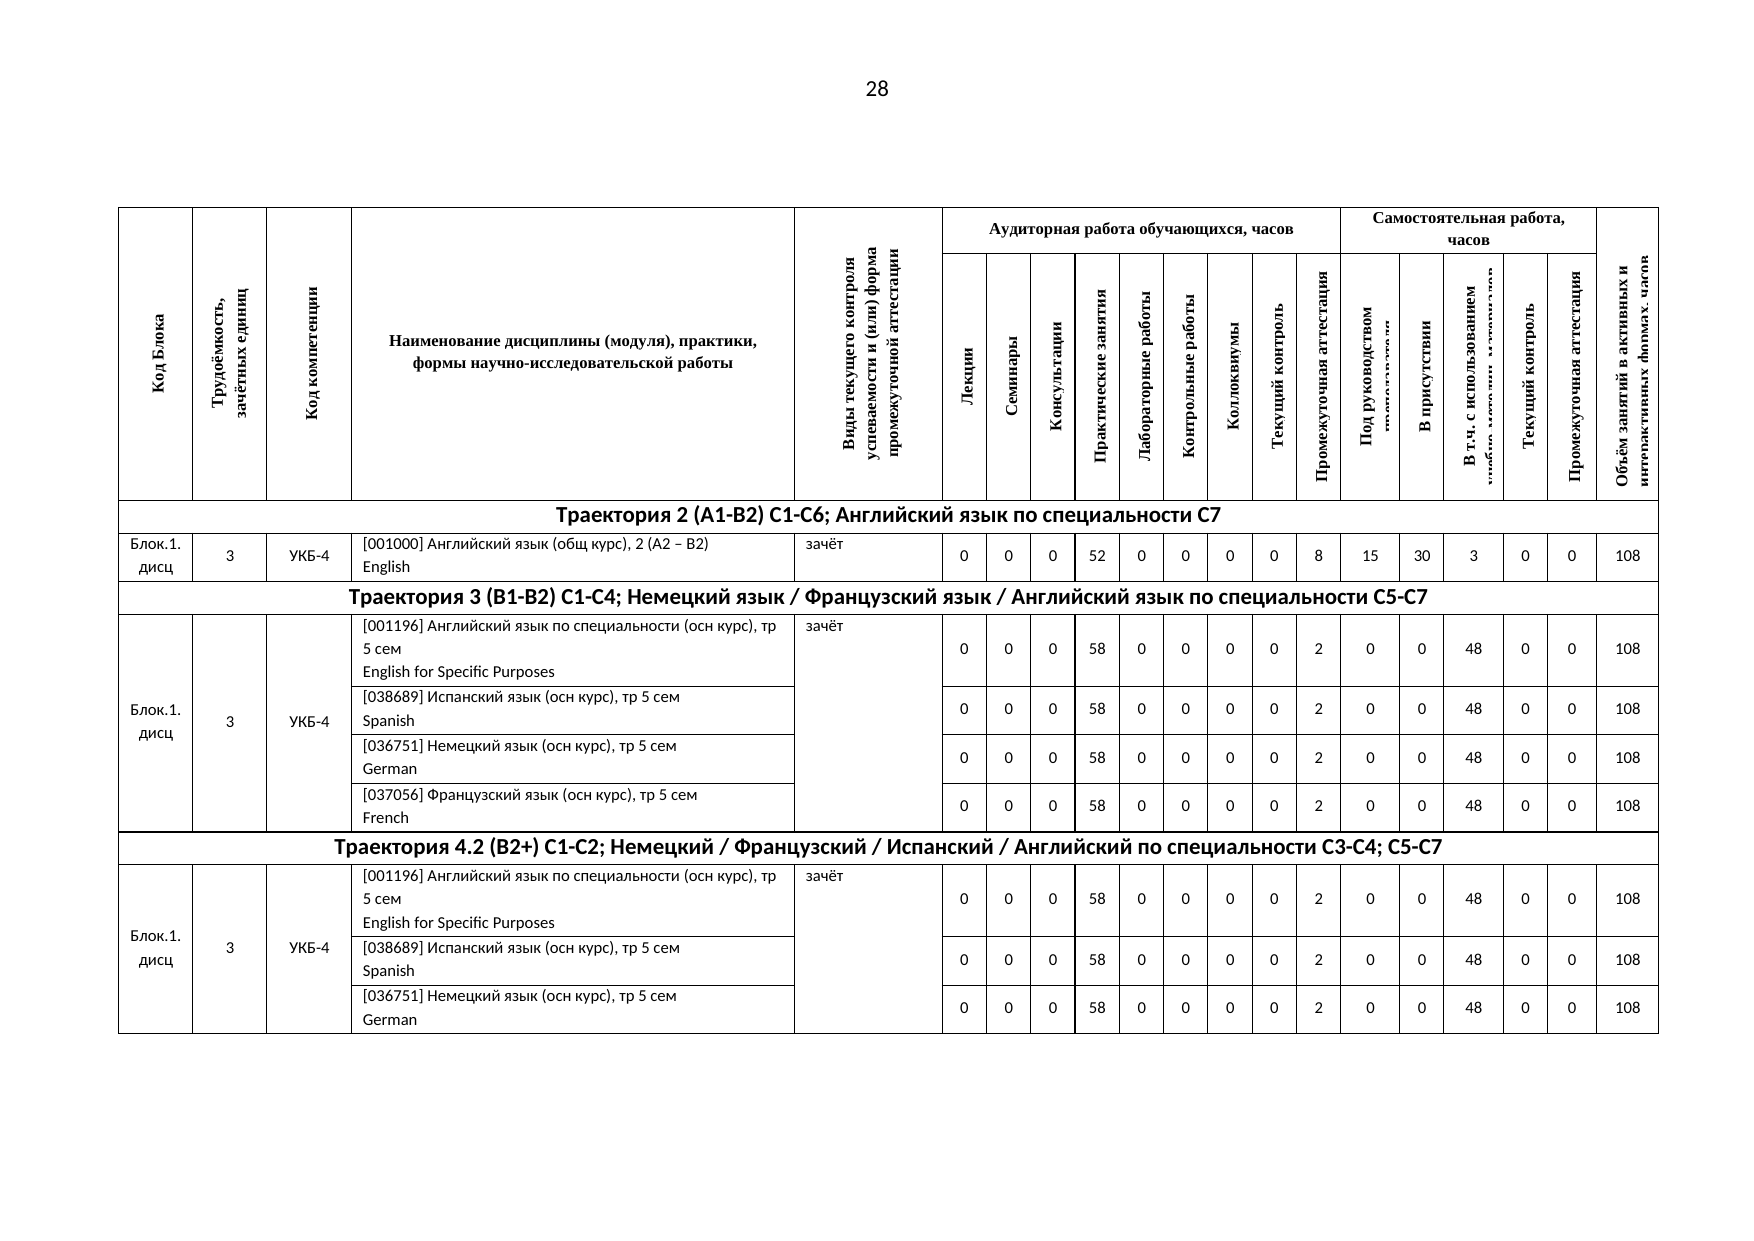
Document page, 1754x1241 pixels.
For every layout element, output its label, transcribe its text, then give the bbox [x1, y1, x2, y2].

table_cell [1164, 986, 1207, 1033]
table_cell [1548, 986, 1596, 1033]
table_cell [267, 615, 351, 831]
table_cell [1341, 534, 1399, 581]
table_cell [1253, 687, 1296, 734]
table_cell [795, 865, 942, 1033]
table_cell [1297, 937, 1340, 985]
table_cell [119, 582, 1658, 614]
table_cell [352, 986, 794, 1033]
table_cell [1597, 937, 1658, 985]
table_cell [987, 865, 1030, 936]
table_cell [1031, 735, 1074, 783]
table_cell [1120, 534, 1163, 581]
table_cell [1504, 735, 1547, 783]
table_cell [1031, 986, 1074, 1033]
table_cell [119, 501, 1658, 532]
table_header Код Блока [119, 208, 192, 499]
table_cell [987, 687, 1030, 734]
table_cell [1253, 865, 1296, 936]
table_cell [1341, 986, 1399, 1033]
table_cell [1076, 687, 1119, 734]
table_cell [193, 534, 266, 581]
table_cell Промежуточная аттестация [1548, 254, 1596, 499]
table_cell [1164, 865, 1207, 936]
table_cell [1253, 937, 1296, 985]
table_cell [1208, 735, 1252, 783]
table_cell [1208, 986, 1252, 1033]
table_cell Контрольные работы [1164, 254, 1207, 499]
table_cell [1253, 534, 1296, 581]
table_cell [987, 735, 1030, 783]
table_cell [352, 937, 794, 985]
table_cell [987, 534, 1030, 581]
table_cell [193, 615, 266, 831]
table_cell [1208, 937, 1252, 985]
table_cell Текущий контроль [1253, 254, 1296, 499]
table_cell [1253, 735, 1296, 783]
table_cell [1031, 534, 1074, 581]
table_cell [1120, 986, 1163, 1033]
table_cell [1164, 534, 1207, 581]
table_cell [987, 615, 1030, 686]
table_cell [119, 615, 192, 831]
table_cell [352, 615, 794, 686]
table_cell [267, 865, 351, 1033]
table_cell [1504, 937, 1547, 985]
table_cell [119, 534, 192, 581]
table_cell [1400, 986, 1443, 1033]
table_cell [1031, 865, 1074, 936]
table_header Код компетенции [267, 208, 351, 499]
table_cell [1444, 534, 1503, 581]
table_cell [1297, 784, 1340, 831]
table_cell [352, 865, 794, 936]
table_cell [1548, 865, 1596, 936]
table_cell Коллоквиумы [1208, 254, 1252, 499]
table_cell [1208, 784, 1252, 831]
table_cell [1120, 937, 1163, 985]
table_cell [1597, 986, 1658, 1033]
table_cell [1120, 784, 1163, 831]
table_header Виды текущего контроля успеваемости и (или) форма промежуточной аттестации [795, 208, 942, 499]
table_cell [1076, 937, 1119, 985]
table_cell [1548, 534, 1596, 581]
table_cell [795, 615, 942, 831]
table_cell В т.ч. с использованием учебно-методич. материалов [1444, 254, 1503, 499]
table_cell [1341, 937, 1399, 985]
table_cell Лабораторные работы [1120, 254, 1163, 499]
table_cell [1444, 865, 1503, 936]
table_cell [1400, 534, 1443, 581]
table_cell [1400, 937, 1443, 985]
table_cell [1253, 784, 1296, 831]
table_cell Текущий контроль [1504, 254, 1547, 499]
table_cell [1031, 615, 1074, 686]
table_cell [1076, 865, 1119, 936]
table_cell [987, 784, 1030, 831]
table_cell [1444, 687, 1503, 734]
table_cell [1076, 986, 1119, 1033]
table_cell Под руководством преподавателя [1341, 254, 1399, 499]
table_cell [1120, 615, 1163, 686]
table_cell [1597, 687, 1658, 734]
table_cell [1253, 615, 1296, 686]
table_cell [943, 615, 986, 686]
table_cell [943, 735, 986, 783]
table_header Наименование дисциплины (модуля), практики, формы научно-исследовательской работы [352, 208, 794, 499]
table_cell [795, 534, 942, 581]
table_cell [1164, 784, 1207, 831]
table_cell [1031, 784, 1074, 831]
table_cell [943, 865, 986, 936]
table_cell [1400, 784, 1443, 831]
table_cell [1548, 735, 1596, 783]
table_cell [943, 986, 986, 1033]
table_header Объём занятий в активных и интерактивных формах, часов [1597, 208, 1658, 499]
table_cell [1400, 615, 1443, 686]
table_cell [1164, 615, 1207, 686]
table_cell Практические занятия [1076, 254, 1119, 499]
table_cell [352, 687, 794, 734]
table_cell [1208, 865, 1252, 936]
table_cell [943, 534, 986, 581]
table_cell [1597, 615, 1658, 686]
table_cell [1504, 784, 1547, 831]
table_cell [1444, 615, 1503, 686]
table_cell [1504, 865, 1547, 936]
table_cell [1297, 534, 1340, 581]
table_cell В присутствии преподавателя [1400, 254, 1443, 499]
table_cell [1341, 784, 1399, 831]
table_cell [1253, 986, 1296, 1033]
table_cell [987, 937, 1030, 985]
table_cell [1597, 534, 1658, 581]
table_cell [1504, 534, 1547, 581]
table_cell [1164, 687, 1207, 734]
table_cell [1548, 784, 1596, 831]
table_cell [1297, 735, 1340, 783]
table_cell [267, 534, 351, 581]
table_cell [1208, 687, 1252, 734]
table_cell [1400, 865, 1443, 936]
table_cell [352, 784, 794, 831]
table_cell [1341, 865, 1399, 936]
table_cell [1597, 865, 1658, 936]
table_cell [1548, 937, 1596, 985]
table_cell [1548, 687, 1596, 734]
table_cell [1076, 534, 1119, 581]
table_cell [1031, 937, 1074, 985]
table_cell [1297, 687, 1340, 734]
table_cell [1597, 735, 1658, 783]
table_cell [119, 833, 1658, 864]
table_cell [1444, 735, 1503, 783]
table_cell Консультации [1031, 254, 1074, 499]
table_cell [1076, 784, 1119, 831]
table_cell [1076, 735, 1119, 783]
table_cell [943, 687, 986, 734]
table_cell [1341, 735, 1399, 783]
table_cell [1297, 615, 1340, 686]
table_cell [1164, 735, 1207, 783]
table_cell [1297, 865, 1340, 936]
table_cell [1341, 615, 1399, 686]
table_header Аудиторная работа обучающихся, часов [943, 208, 1340, 253]
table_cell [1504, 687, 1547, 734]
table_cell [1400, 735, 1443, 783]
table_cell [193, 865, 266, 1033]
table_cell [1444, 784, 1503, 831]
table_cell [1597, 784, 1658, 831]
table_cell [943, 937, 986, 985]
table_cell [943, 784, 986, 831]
table_cell Лекции [943, 254, 986, 499]
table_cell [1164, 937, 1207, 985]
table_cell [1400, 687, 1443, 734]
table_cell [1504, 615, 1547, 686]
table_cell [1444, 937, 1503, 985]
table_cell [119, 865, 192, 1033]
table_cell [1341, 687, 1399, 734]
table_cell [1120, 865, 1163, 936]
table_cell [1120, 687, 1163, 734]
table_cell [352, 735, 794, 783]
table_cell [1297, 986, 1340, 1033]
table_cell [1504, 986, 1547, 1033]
table_header Самостоятельная работа, часов [1341, 208, 1596, 253]
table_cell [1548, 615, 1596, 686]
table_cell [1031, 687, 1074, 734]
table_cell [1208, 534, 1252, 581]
table_header Трудоёмкость, зачётных единиц [193, 208, 266, 499]
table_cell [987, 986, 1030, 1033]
table_cell Промежуточная аттестация [1297, 254, 1340, 499]
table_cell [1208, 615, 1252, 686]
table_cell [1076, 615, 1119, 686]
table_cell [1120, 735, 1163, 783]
table_cell Семинары [987, 254, 1030, 499]
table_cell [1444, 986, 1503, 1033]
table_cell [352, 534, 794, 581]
